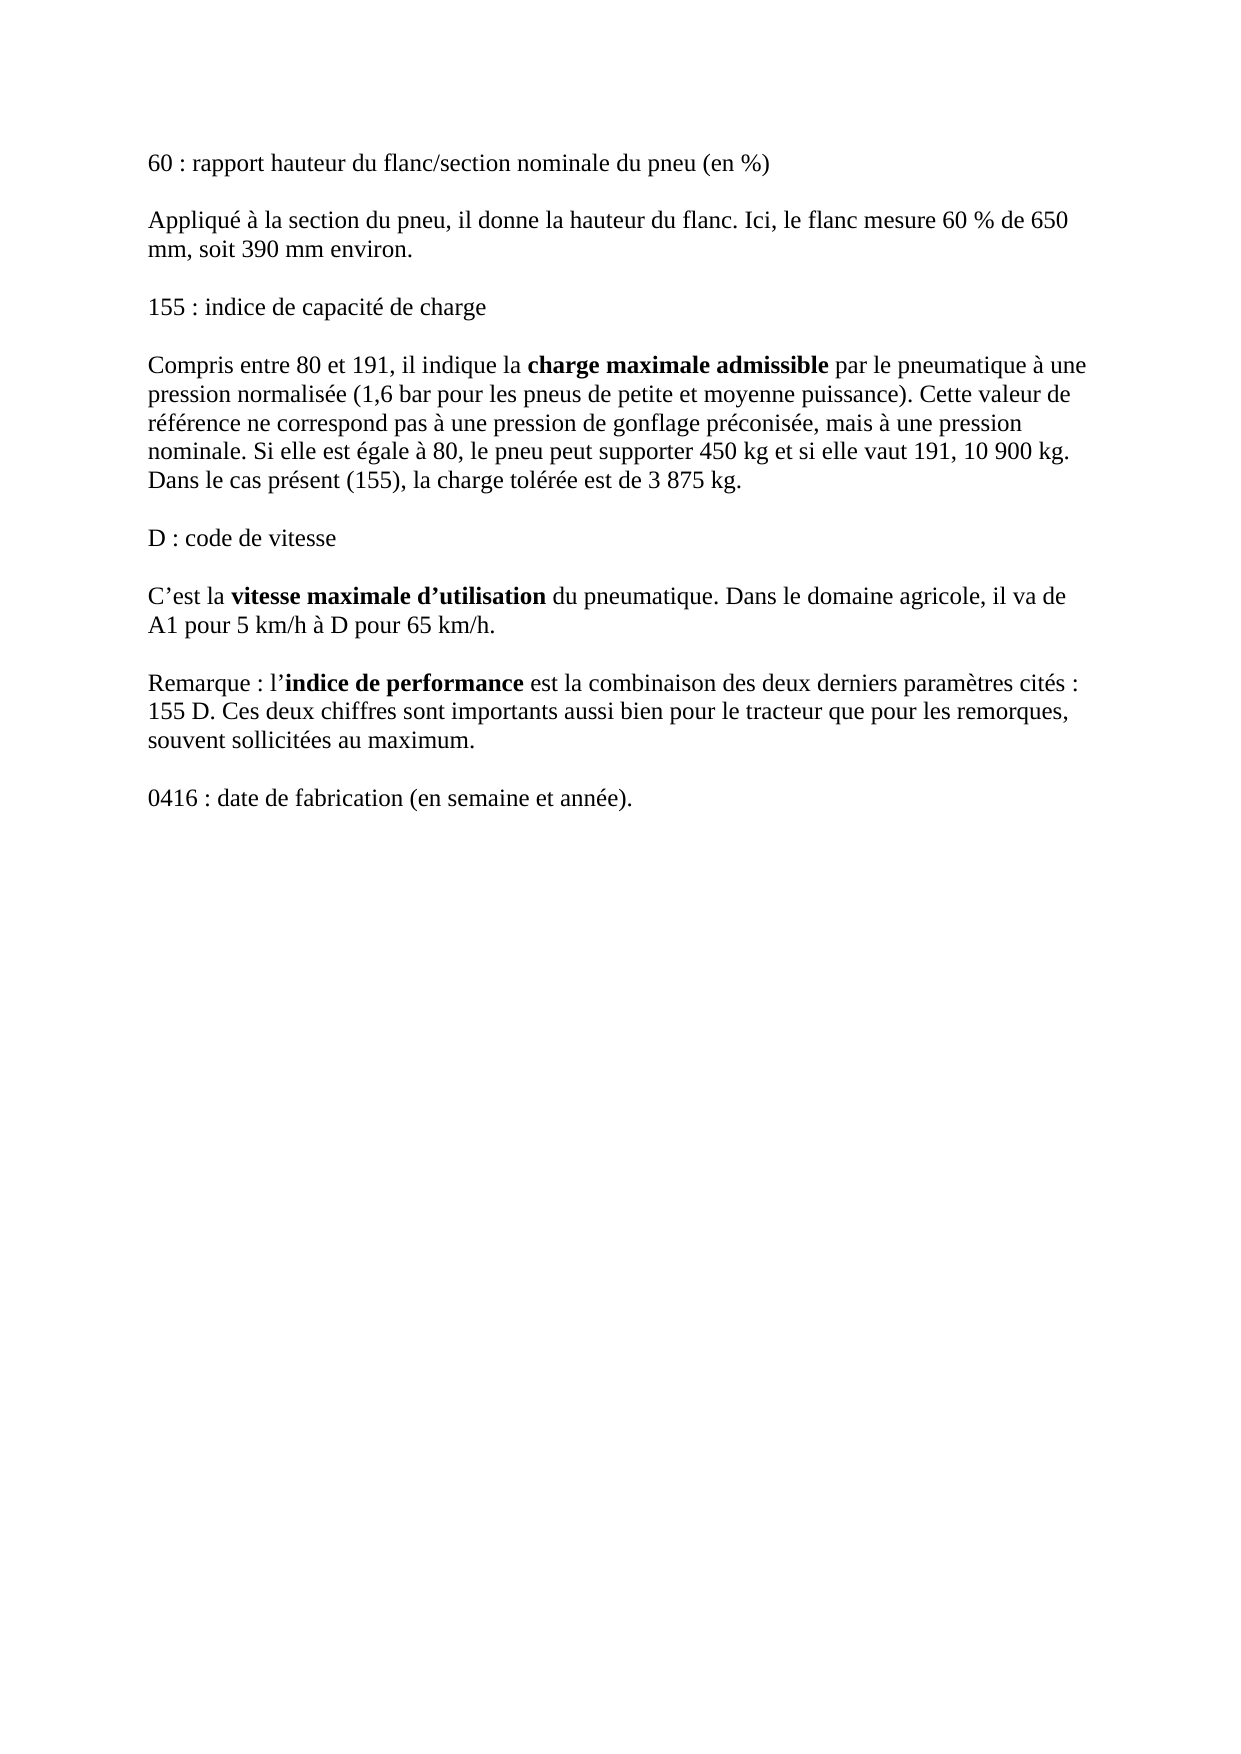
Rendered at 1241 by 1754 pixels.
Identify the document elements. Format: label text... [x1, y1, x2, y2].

text 60 : rapport hauteur du flanc/section nominale du pneu (en %) [148, 148, 1093, 176]
text C’est la vitesse maximale d’utilisation du pneumatique. Dans le domaine agricole, il va de A1 pour 5 km/h à D pour 65 km/h. [148, 581, 1093, 638]
text Appliqué à la section du pneu, il donne la hauteur du flanc. Ici, le flanc mesure 60 % de 650 mm, soit 390 mm environ. [148, 206, 1093, 263]
text Remarque : l’indice de performance est la combinaison des deux derniers paramètres cités : 155 D. Ces deux chiffres sont importants aussi bien pour le tracteur que pour les remorques, souvent sollicitées au maximum. [148, 668, 1093, 754]
text 0416 : date de fabrication (en semaine et année). [148, 783, 1093, 812]
text 155 : indice de capacité de charge [148, 292, 1093, 321]
text D : code de vitesse [148, 523, 1093, 552]
text Compris entre 80 et 191, il indique la charge maximale admissible par le pneumatique à une pression normalisée (1,6 bar pour les pneus de petite et moyenne puissance). Cette valeur de référence ne correspond pas à une pression de gonflage préconisée, mais à une pression nominale. Si elle est égale à 80, le pneu peut supporter 450 kg et si elle vaut 191, 10 900 kg. Dans le cas présent (155), la charge tolérée est de 3 875 kg. [148, 350, 1093, 494]
